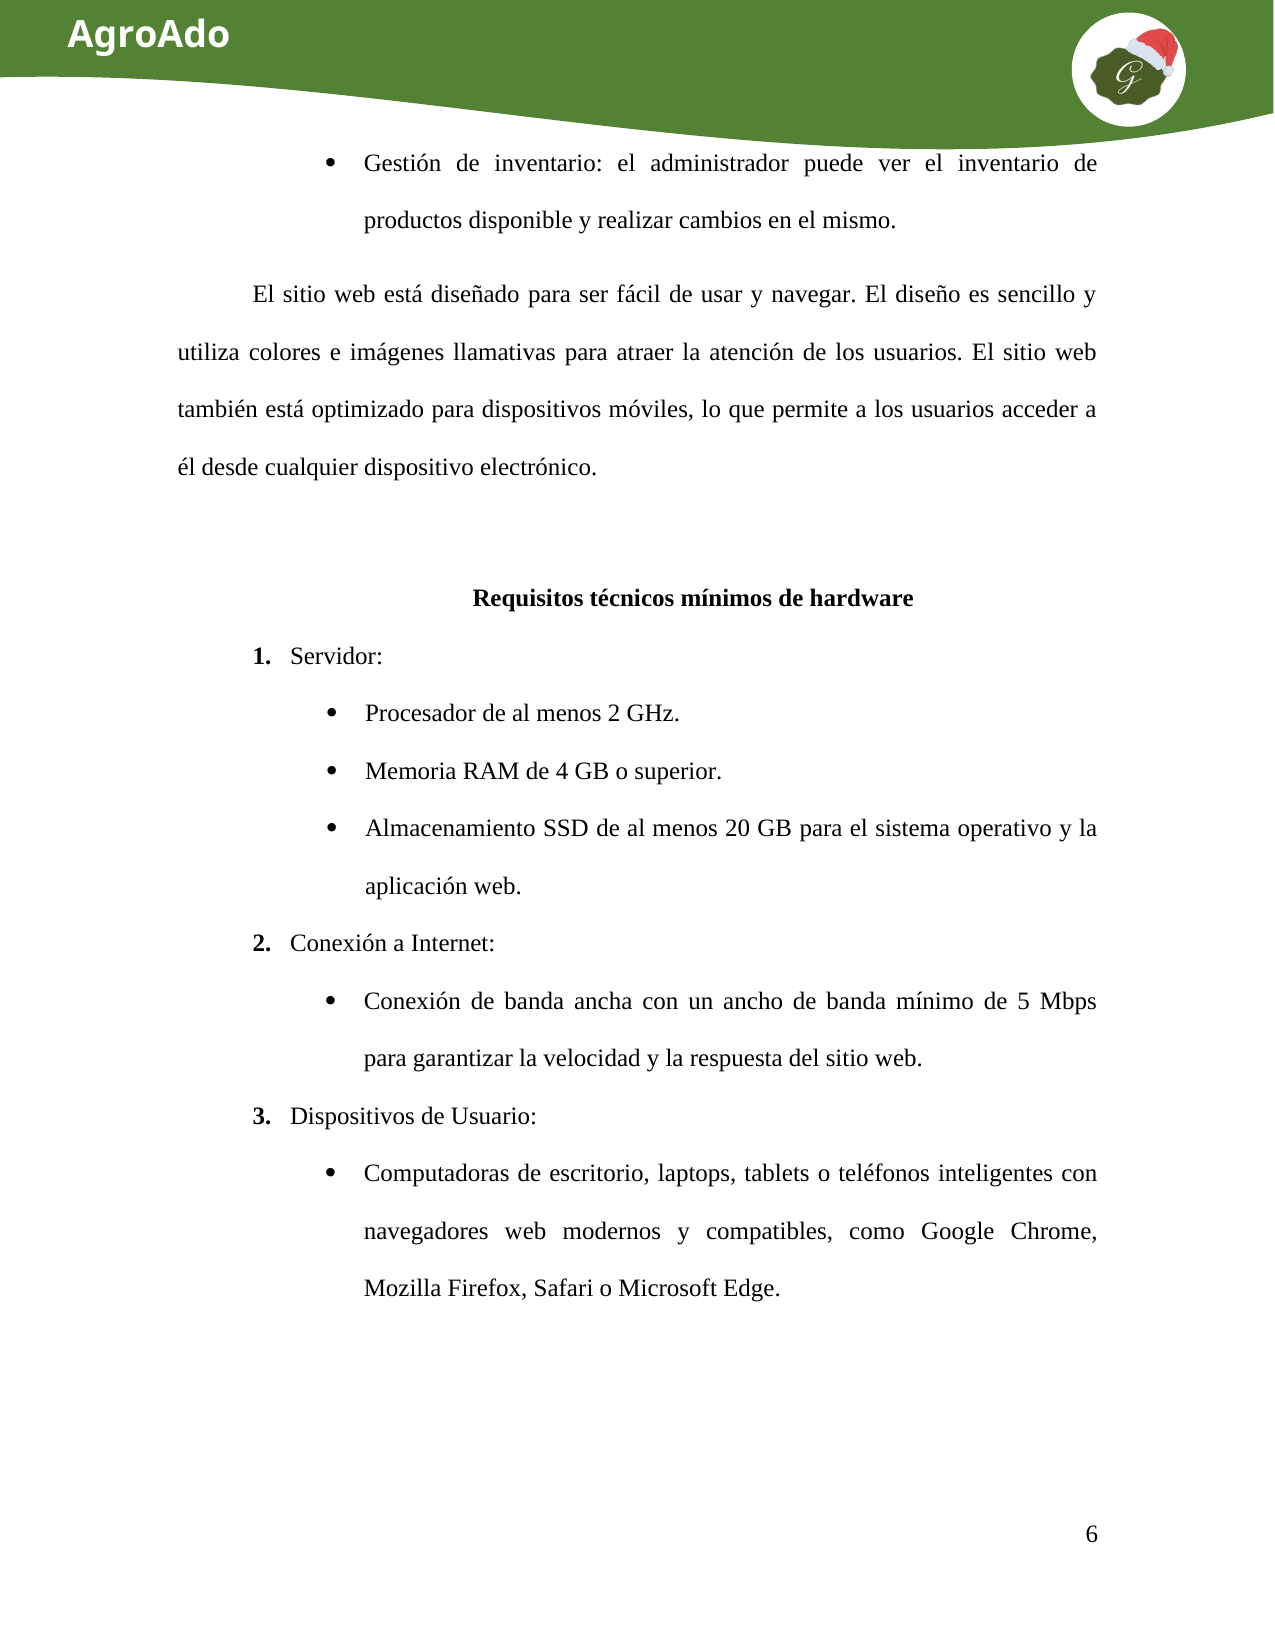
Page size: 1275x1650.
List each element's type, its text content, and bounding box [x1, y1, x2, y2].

list Conexión a Internet: [252, 928, 1098, 957]
list Servidor: [252, 641, 1098, 670]
list Requisitos técnicos mínimos de hardware [288, 583, 1098, 612]
list Conexión de banda ancha con un ancho de banda mínimo de 5 Mbps para garantizar la velocidad y la respuesta del sitio web. [326, 986, 1098, 1072]
text El sitio web está diseñado para ser fácil de usar y navegar. El diseño es sencillo y utiliza colores e imágenes llamativas para atraer la atención de los usuarios. El sitio web también está optimizado para dispositivos móviles, lo que permite a los usuarios acceder a él desde cualquier dispositivo electrónico. [177, 279, 1098, 481]
list Memoria RAM de 4 GB o superior. [327, 756, 1098, 785]
list Dispositivos de Usuario: [252, 1101, 1098, 1130]
list Procesador de al menos 2 GHz. [327, 698, 1098, 727]
picture [1079, 11, 1191, 119]
list Almacenamiento SSD de al menos 20 GB para el sistema operativo y la aplicación web. [327, 813, 1098, 900]
list Computadoras de escritorio, laptops, tablets o teléfonos inteligentes con navegadores web modernos y compatibles, como Google Chrome, Mozilla Firefox, Safari o Microsoft Edge. [326, 1158, 1098, 1302]
list Gestión de inventario: el administrador puede ver el inventario de productos disponible y realizar cambios en el mismo. [326, 148, 1098, 234]
